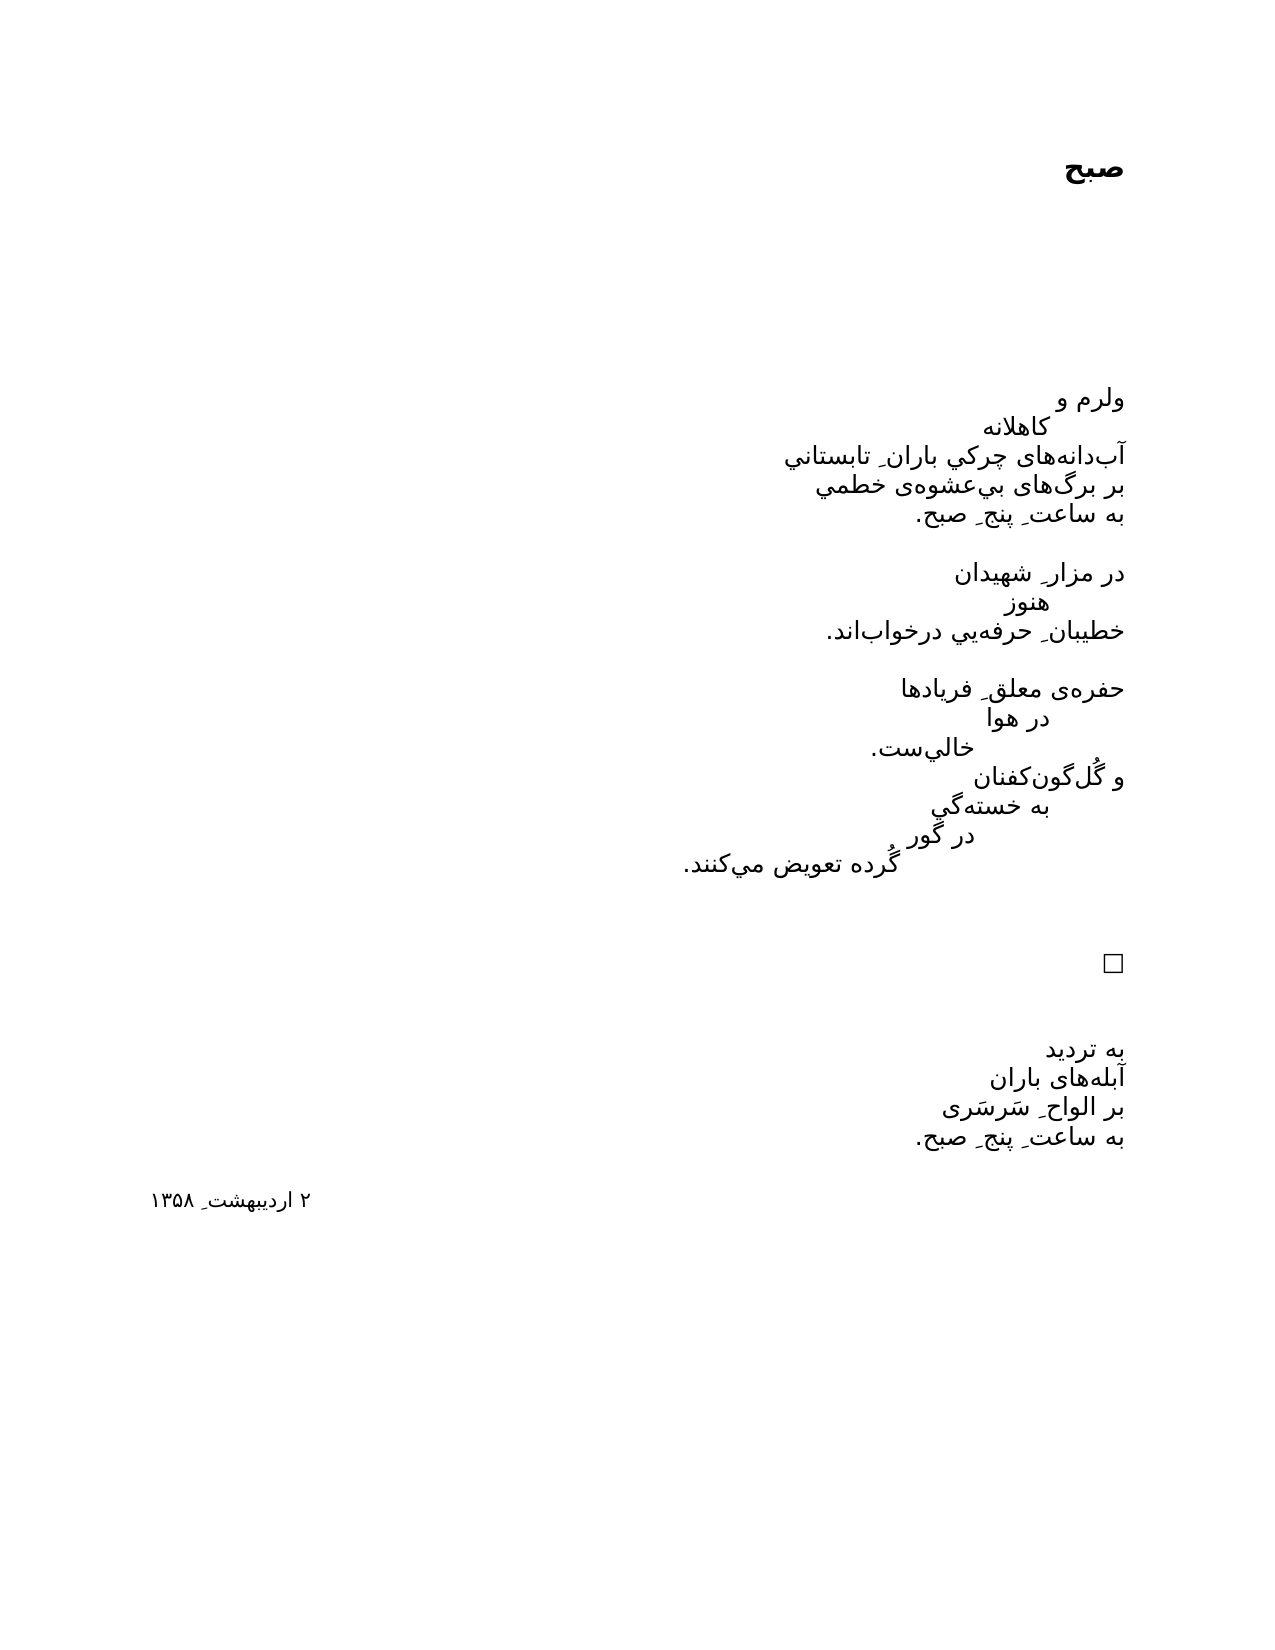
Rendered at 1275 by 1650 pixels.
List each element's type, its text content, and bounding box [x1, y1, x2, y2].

text هنوز [150, 587, 1125, 616]
text ولرم و [150, 383, 1125, 412]
text در گور [150, 820, 1125, 849]
text به ساعت ِ پنج ِ صبح. [150, 1122, 1125, 1151]
text در مزار ِ شهيدان [150, 558, 1125, 587]
text در هوا [150, 703, 1125, 733]
text به خسته‌گي [150, 791, 1125, 820]
text به ساعت ِ پنج ِ صبح. [150, 499, 1125, 528]
text □ [150, 947, 1125, 976]
text حفره‌ی معلق ِ فريادها [150, 674, 1125, 703]
text بر الواح ِ سَرسَری [150, 1092, 1125, 1122]
text خالي‌ست. [150, 733, 1125, 762]
text کاهلانه [150, 412, 1125, 441]
text ۲ ارديبهشت ِ ۱۳۵۸ [150, 1188, 1125, 1213]
text گُرده تعويض مي‌کنند. [150, 849, 1125, 878]
text صبح [150, 150, 1125, 184]
text بر برگ‌های بي‌عشوه‌ی خطمي [150, 470, 1125, 499]
text آبله‌های باران [150, 1063, 1125, 1092]
text آب‌دانه‌های چرکي‌ باران ِ تابستاني [150, 441, 1125, 470]
text به ترديد [150, 1034, 1125, 1063]
text و گُل‌گون‌کفنان [150, 762, 1125, 791]
text خطيبان ِ حرفه‌يي درخواب‌اند. [150, 616, 1125, 645]
